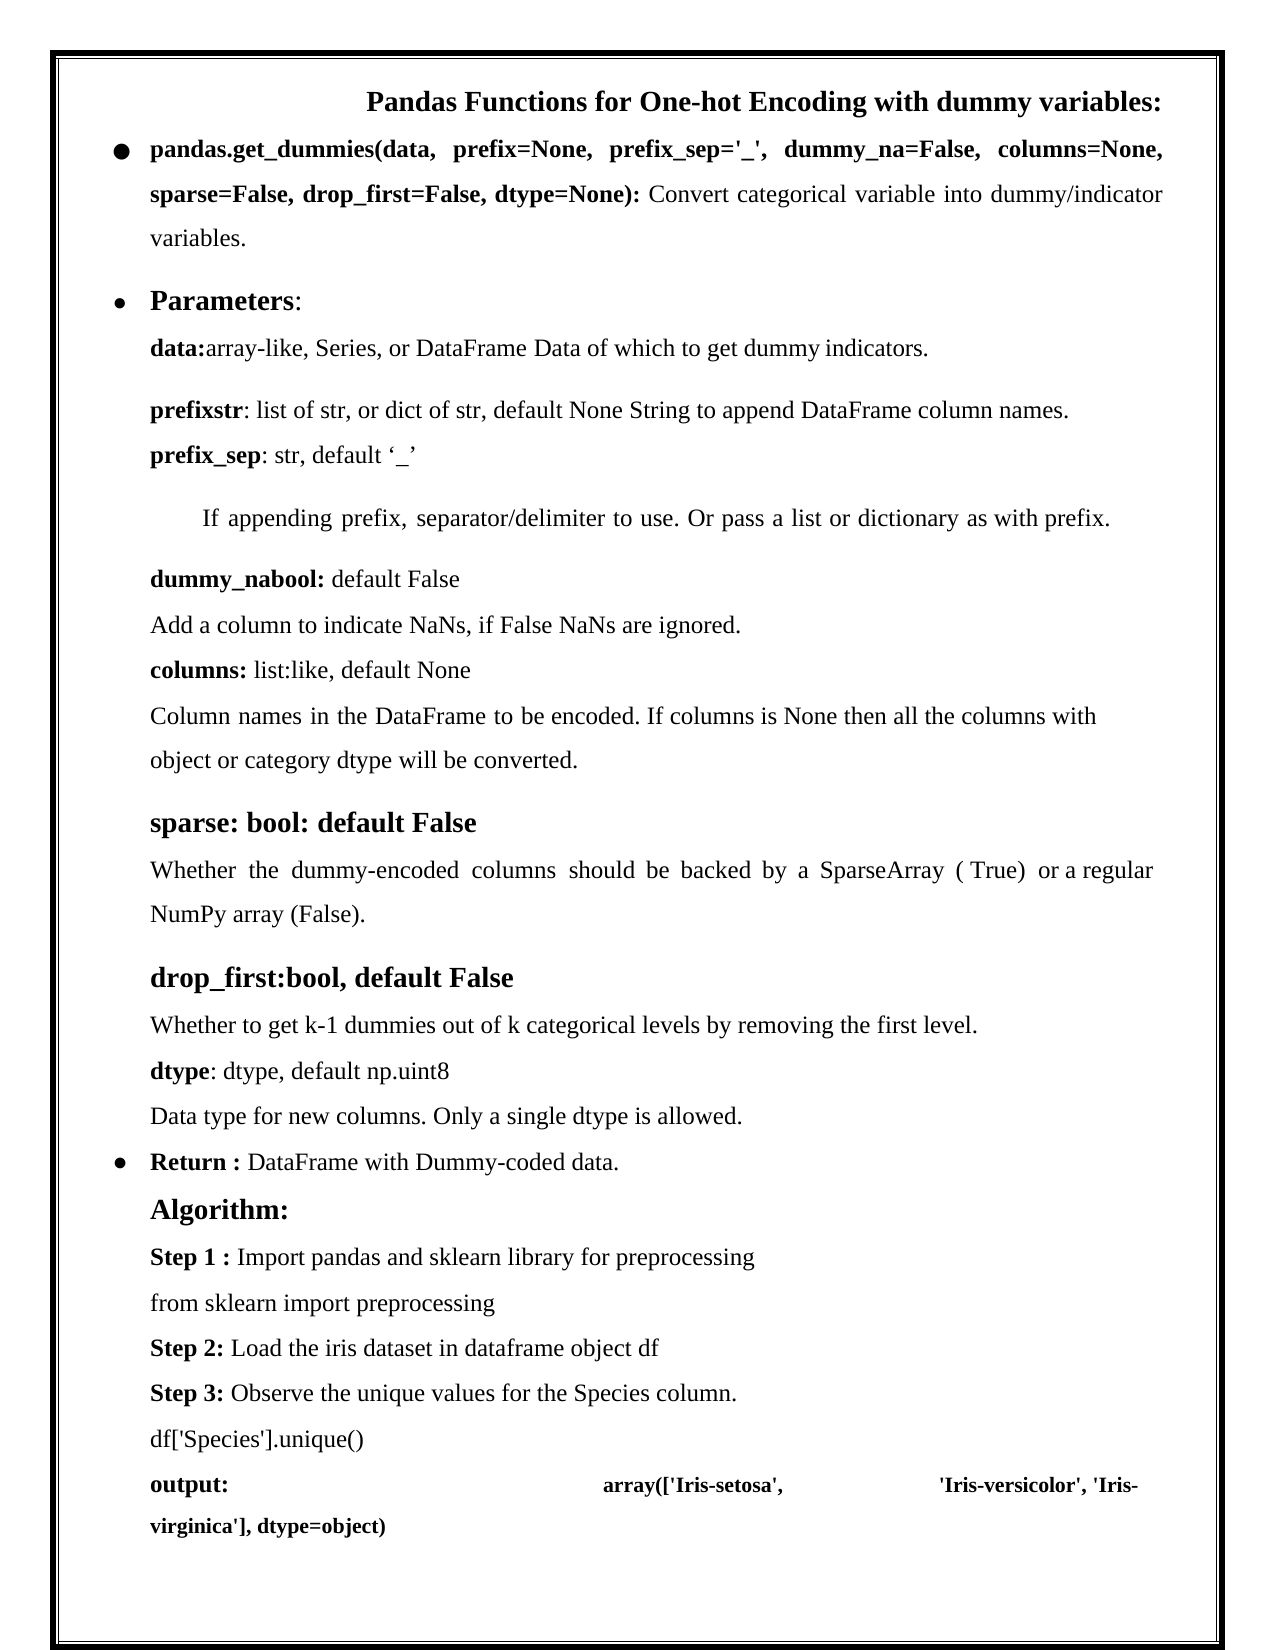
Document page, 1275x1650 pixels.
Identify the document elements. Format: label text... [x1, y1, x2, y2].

text Add a column to indicate NaNs, if False NaNs are ignored. [150, 610, 1162, 639]
text columns: list:like, default None [150, 655, 1162, 684]
text If appending prefix, separator/delimiter to use. Or pass a list or dictionary as with prefix. [150, 503, 1162, 531]
text df['Species'].unique() [150, 1424, 1162, 1453]
text Column names in the DataFrame to be encoded. If columns is None then all the columns with object or category dtype will be converted. [150, 701, 1162, 773]
text Data type for new columns. Only a single dtype is allowed. [150, 1101, 1162, 1130]
text dtype: dtype, default np.uint8 [150, 1056, 1162, 1084]
subtitle drop_first:bool, default False [150, 960, 1162, 994]
subtitle Algorithm: [150, 1192, 1162, 1226]
text Step 3: Observe the unique values for the Species column. [150, 1378, 1162, 1407]
text Step 1 : Import pandas and sklearn library for preprocessing [150, 1242, 1162, 1271]
list Return : DataFrame with Dummy-coded data. [112, 1147, 1162, 1175]
text data:array-like, Series, or DataFrame Data of which to get dummy indicators. [150, 333, 1162, 362]
list pandas.get_dummies(data, prefix=None, prefix_sep='_', dummy_na=False, columns=None, sparse=False, drop_first=False, dtype=None): Convert categorical variable into dummy/indicator variables. [112, 134, 1162, 251]
text output: array(['Iris-setosa', 'Iris-versicolor', 'Iris-virginica'], dtype=object) [150, 1469, 1162, 1538]
subtitle Parameters: [112, 283, 1162, 316]
text from sklearn import preprocessing [150, 1288, 1162, 1316]
text Step 2: Load the iris dataset in dataframe object df [150, 1333, 1162, 1362]
subtitle sparse: bool: default False [150, 805, 1162, 839]
text Whether the dummy-encoded columns should be backed by a SparseArray ( True) or a regular NumPy array (False). [150, 856, 1162, 928]
text dummy_nabool: default False [150, 565, 1162, 593]
text prefixstr: list of str, or dict of str, default None String to append DataFrame column names. prefix_sep: str, default ‘_’ [150, 395, 1162, 469]
subtitle Pandas Functions for One-hot Encoding with dummy variables: [150, 84, 1162, 118]
text Whether to get k-1 dummies out of k categorical levels by removing the first level. [150, 1010, 1162, 1039]
